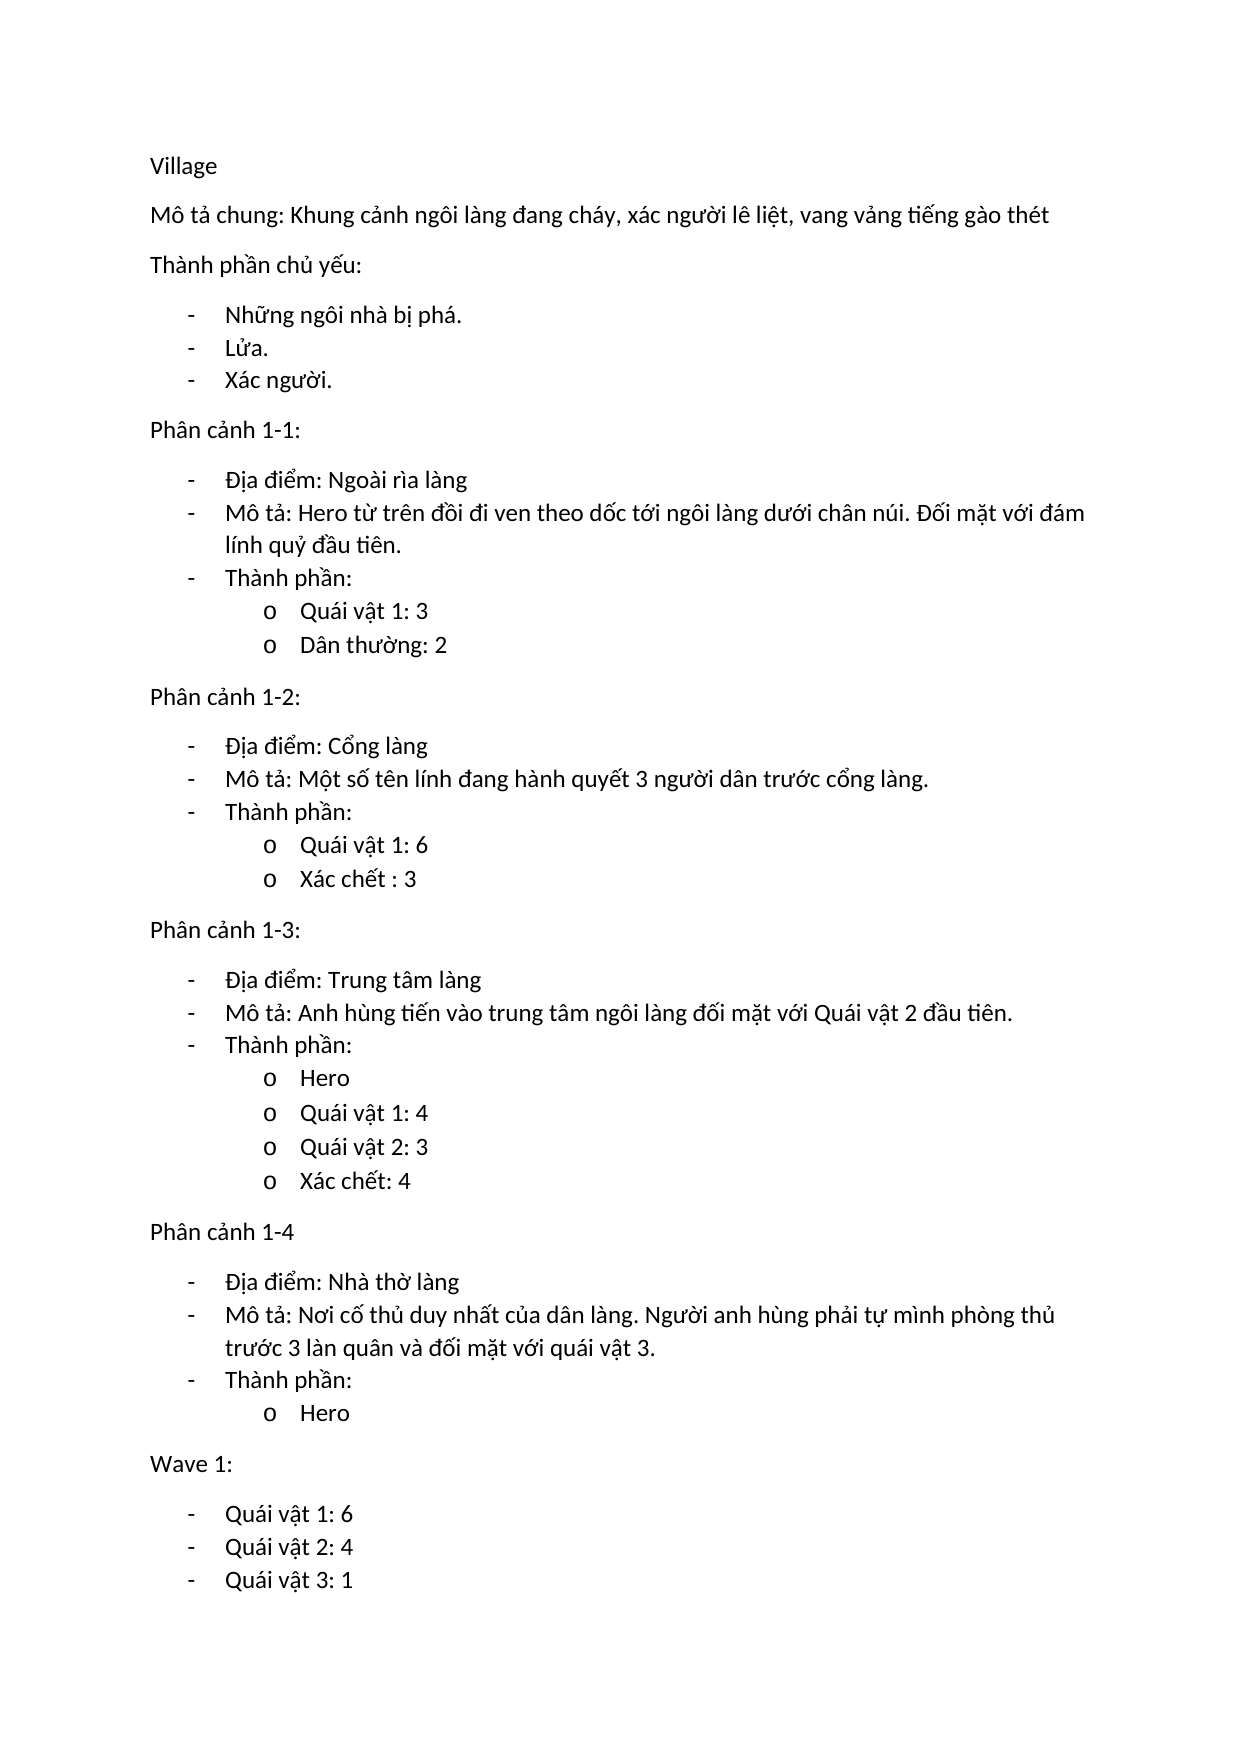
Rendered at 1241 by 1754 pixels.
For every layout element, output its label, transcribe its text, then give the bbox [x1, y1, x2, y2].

list Hero [262, 1062, 1090, 1094]
list Thành phần: [187, 1364, 1090, 1395]
text Phân cảnh 1-2: [150, 681, 1090, 711]
list Dân thường: 2 [262, 630, 1090, 661]
list Xác chết: 4 [262, 1165, 1090, 1197]
list Quái vật 2: 4 [187, 1531, 1090, 1561]
text Phân cảnh 1-3: [150, 914, 1090, 945]
list Hero [262, 1397, 1090, 1429]
list Lửa. [187, 332, 1090, 362]
list Những ngôi nhà bị phá. [187, 299, 1090, 329]
list Quái vật 1: 6 [187, 1498, 1090, 1528]
list Xác chết : 3 [262, 863, 1090, 895]
text Mô tả chung: Khung cảnh ngôi làng đang cháy, xác người lê liệt, vang vảng tiếng gào thét [150, 199, 1090, 230]
text Phân cảnh 1-1: [150, 414, 1090, 445]
list Quái vật 2: 3 [262, 1131, 1090, 1163]
list Mô tả: Một số tên lính đang hành quyết 3 người dân trước cổng làng. [187, 763, 1090, 794]
list Quái vật 1: 3 [262, 595, 1090, 627]
list Thành phần: [187, 562, 1090, 593]
text Thành phần chủ yếu: [150, 249, 1090, 280]
list Quái vật 1: 4 [262, 1097, 1090, 1128]
list Địa điểm: Trung tâm làng [187, 964, 1090, 994]
list Địa điểm: Nhà thờ làng [187, 1266, 1090, 1296]
list Thành phần: [187, 1029, 1090, 1060]
list Mô tả: Nơi cố thủ duy nhất của dân làng. Người anh hùng phải tự mình phòng thủ trước 3 làn quân và đối mặt với quái vật 3. [187, 1299, 1090, 1362]
list Quái vật 3: 1 [187, 1564, 1090, 1594]
list Thành phần: [187, 796, 1090, 827]
list Mô tả: Hero từ trên đồi đi ven theo dốc tới ngôi làng dưới chân núi. Đối mặt với đám lính quỷ đầu tiên. [187, 497, 1090, 560]
text Phân cảnh 1-4 [150, 1216, 1090, 1247]
list Quái vật 1: 6 [262, 829, 1090, 861]
text Village [150, 150, 1090, 181]
list Địa điểm: Cổng làng [187, 730, 1090, 761]
list Địa điểm: Ngoài rìa làng [187, 464, 1090, 494]
text Wave 1: [150, 1448, 1090, 1479]
list Mô tả: Anh hùng tiến vào trung tâm ngôi làng đối mặt với Quái vật 2 đầu tiên. [187, 997, 1090, 1027]
list Xác người. [187, 364, 1090, 395]
